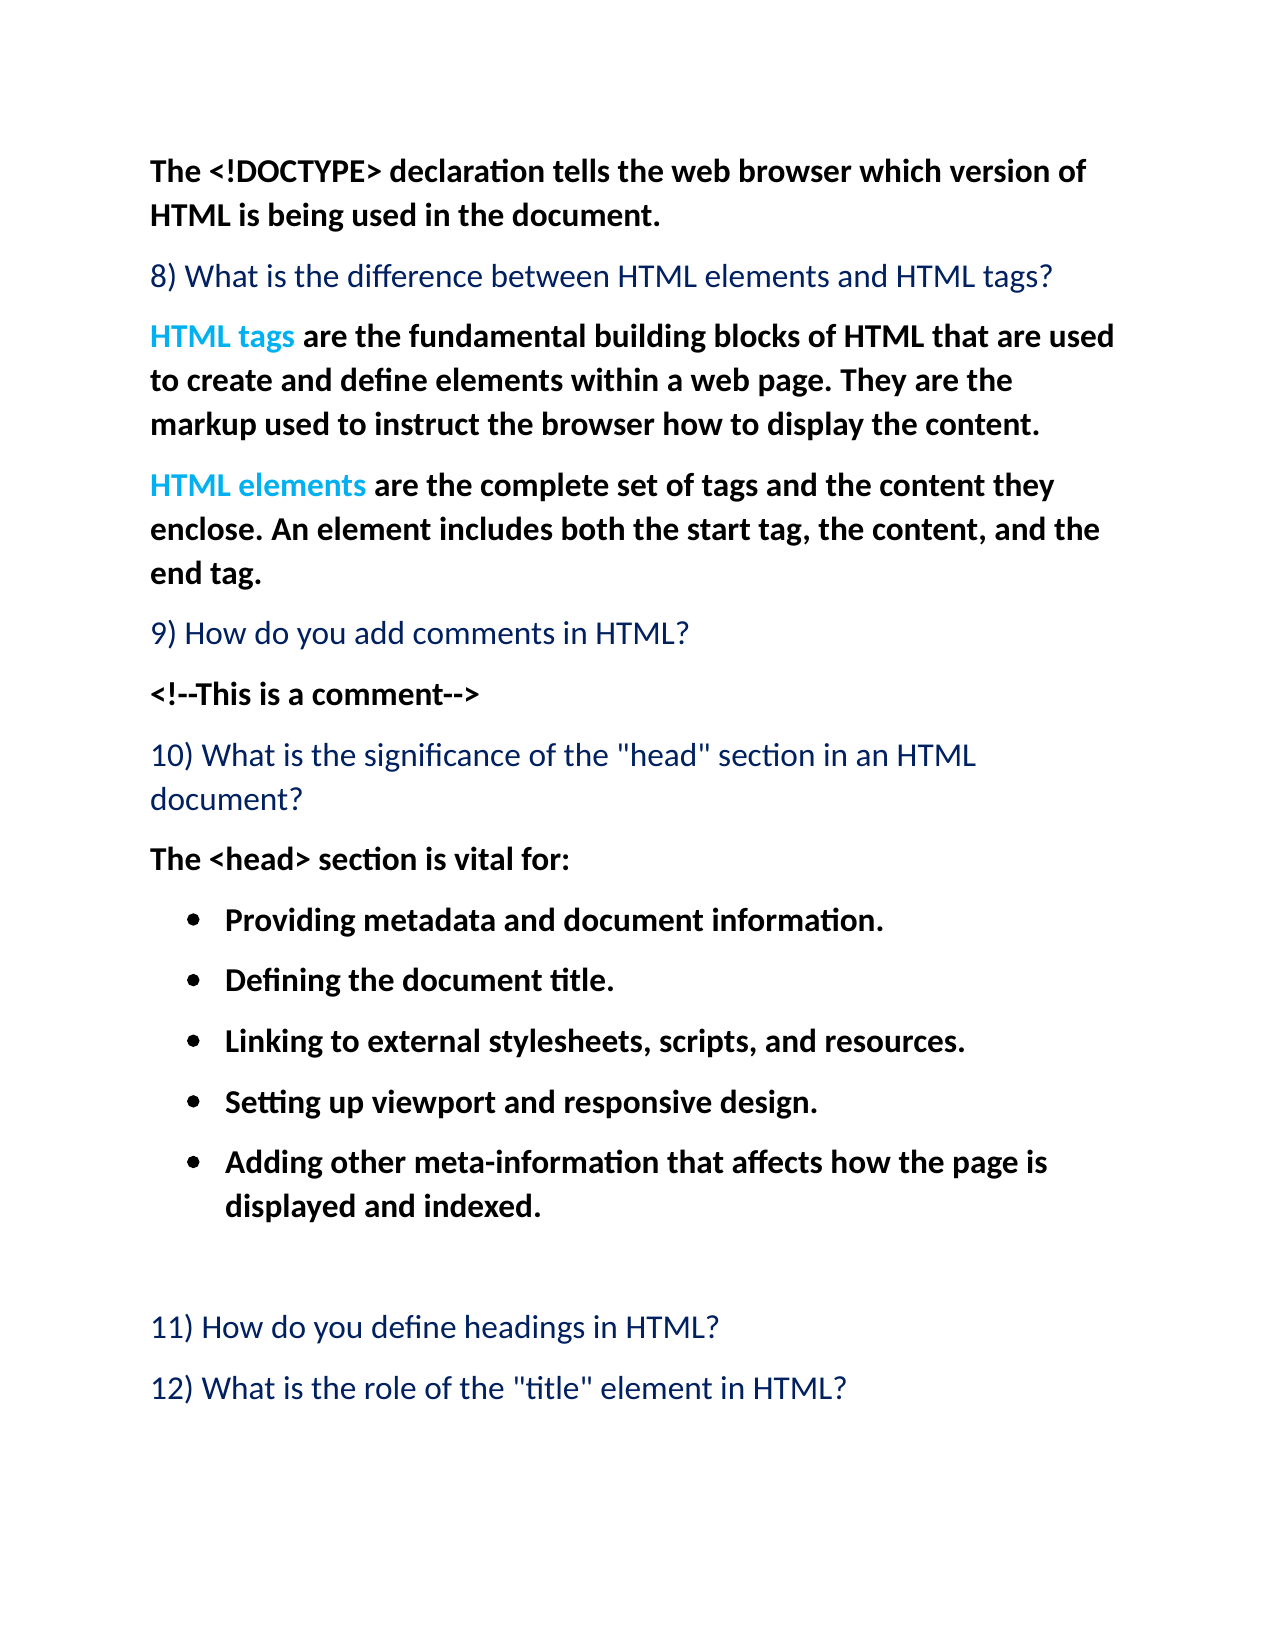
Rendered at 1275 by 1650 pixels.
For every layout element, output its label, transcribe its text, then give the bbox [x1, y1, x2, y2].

text 10) What is the significance of the "head" section in an HTML document? [150, 733, 1125, 818]
list Defining the document title. [187, 959, 1125, 1000]
text 11) How do you define headings in HTML? [150, 1306, 1125, 1347]
list Setting up viewport and responsive design. [187, 1081, 1125, 1121]
text 12) What is the role of the "title" element in HTML? [150, 1367, 1125, 1408]
text The <head> section is vital for: [150, 838, 1125, 879]
text The <!DOCTYPE> declaration tells the web browser which version of HTML is being used in the document. [150, 150, 1125, 235]
text 8) What is the difference between HTML elements and HTML tags? [150, 254, 1125, 295]
text HTML elements are the complete set of tags and the content they enclose. An element includes both the start tag, the content, and the end tag. [150, 464, 1125, 592]
text <!--This is a comment--> [150, 673, 1125, 714]
text 9) How do you add comments in HTML? [150, 612, 1125, 653]
list Adding other meta-information that affects how the page is displayed and indexed. [187, 1141, 1125, 1226]
text HTML tags are the fundamental building blocks of HTML that are used to create and define elements within a web page. They are the markup used to instruct the browser how to display the content. [150, 315, 1125, 444]
list Linking to external stylesheets, scripts, and resources. [187, 1020, 1125, 1061]
list Providing metadata and document information. [187, 899, 1125, 939]
